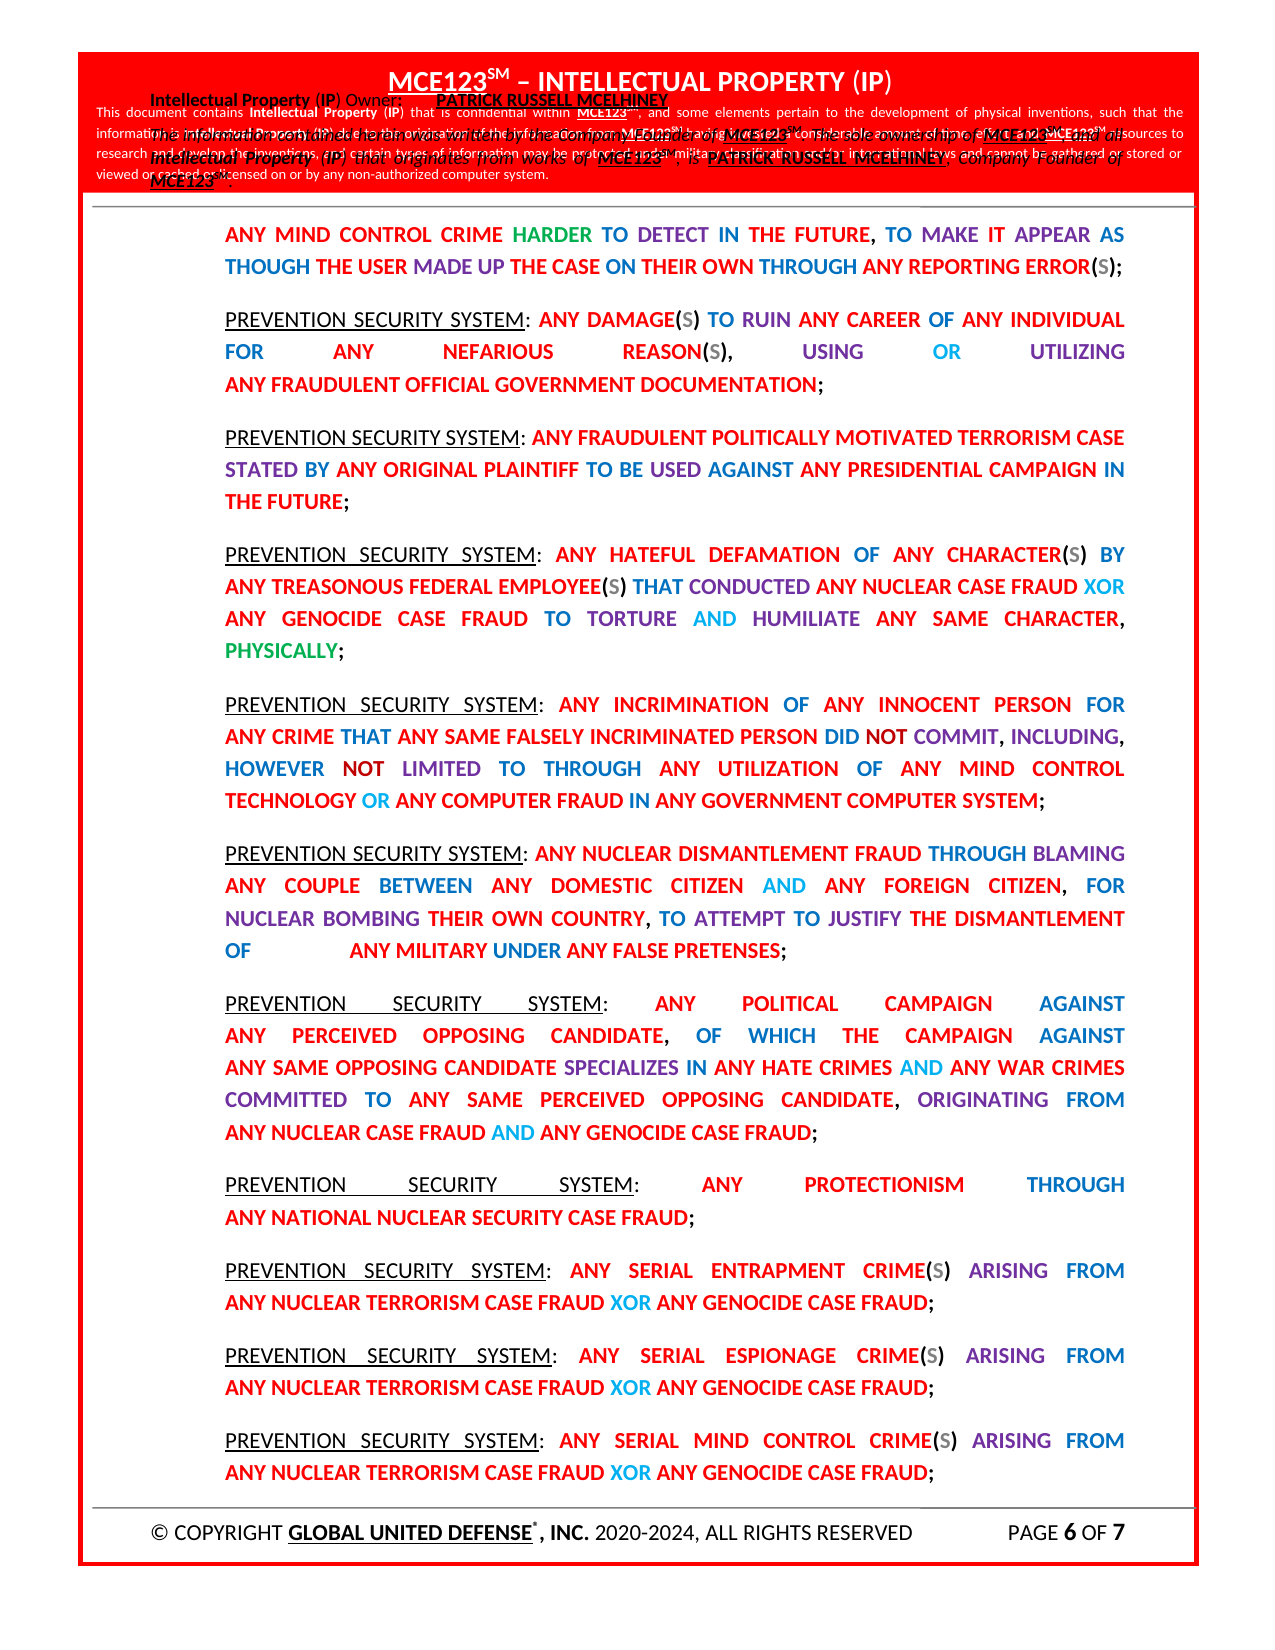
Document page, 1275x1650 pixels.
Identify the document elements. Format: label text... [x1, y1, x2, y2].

text PREVENTION SECURITY SYSTEM: ANY HATEFUL DEFAMATION OF ANY CHARACTER(S) BY ANY TREASONOUS FEDERAL EMPLOYEE(S) THAT CONDUCTED ANY NUCLEAR CASE FRAUD XOR ANY GENOCIDE CASE FRAUD TO TORTURE AND HUMILIATE ANY SAME CHARACTER, PHYSICALLY; [225, 540, 1125, 665]
text PREVENTION SECURITY SYSTEM: ANY POLITICAL CAMPAIGN AGAINST ANY PERCEIVED OPPOSING CANDIDATE, OF WHICH THE CAMPAIGN AGAINST ANY SAME OPPOSING CANDIDATE SPECIALIZES IN ANY HATE CRIMES AND ANY WAR CRIMES COMMITTED TO ANY SAME PERCEIVED OPPOSING CANDIDATE, ORIGINATING FROM ANY NUCLEAR CASE FRAUD AND ANY GENOCIDE CASE FRAUD; [225, 989, 1125, 1146]
text PREVENTION SECURITY SYSTEM: ANY SERIAL ENTRAPMENT CRIME(S) ARISING FROM ANY NUCLEAR TERRORISM CASE FRAUD XOR ANY GENOCIDE CASE FRAUD; [225, 1256, 1125, 1316]
text PREVENTION SECURITY SYSTEM: ANY NUCLEAR DISMANTLEMENT FRAUD THROUGH BLAMING ANY COUPLE BETWEEN ANY DOMESTIC CITIZEN AND ANY FOREIGN CITIZEN, FOR NUCLEAR BOMBING THEIR OWN COUNTRY, TO ATTEMPT TO JUSTIFY THE DISMANTLEMENT OF ANY MILITARY UNDER ANY FALSE PRETENSES; [225, 839, 1125, 964]
text PREVENTION SECURITY SYSTEM: ANY SERIAL MIND CONTROL CRIME(S) ARISING FROM ANY NUCLEAR TERRORISM CASE FRAUD XOR ANY GENOCIDE CASE FRAUD; [225, 1426, 1125, 1486]
text PREVENTION SECURITY SYSTEM: ANY PROTECTIONISM THROUGH ANY NATIONAL NUCLEAR SECURITY CASE FRAUD; [225, 1171, 1125, 1231]
text PREVENTION SECURITY SYSTEM: ANY SERIAL ESPIONAGE CRIME(S) ARISING FROM ANY NUCLEAR TERRORISM CASE FRAUD XOR ANY GENOCIDE CASE FRAUD; [225, 1341, 1125, 1401]
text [225, 220, 1125, 280]
text PREVENTION SECURITY SYSTEM: ANY INCRIMINATION OF ANY INNOCENT PERSON FOR ANY CRIME THAT ANY SAME FALSELY INCRIMINATED PERSON DID NOT COMMIT, INCLUDING, HOWEVER NOT LIMITED TO THROUGH ANY UTILIZATION OF ANY MIND CONTROL TECHNOLOGY OR ANY COMPUTER FRAUD IN ANY GOVERNMENT COMPUTER SYSTEM; [225, 690, 1125, 814]
text PREVENTION SECURITY SYSTEM: ANY FRAUDULENT POLITICALLY MOTIVATED TERRORISM CASE STATED BY ANY ORIGINAL PLAINTIFF TO BE USED AGAINST ANY PRESIDENTIAL CAMPAIGN IN THE FUTURE; [225, 423, 1125, 515]
text PREVENTION SECURITY SYSTEM: ANY DAMAGE(S) TO RUIN ANY CAREER OF ANY INDIVIDUAL FOR ANY NEFARIOUS REASON(S), USING OR UTILIZING ANY FRAUDULENT OFFICIAL GOVERNMENT DOCUMENTATION; [225, 305, 1125, 398]
